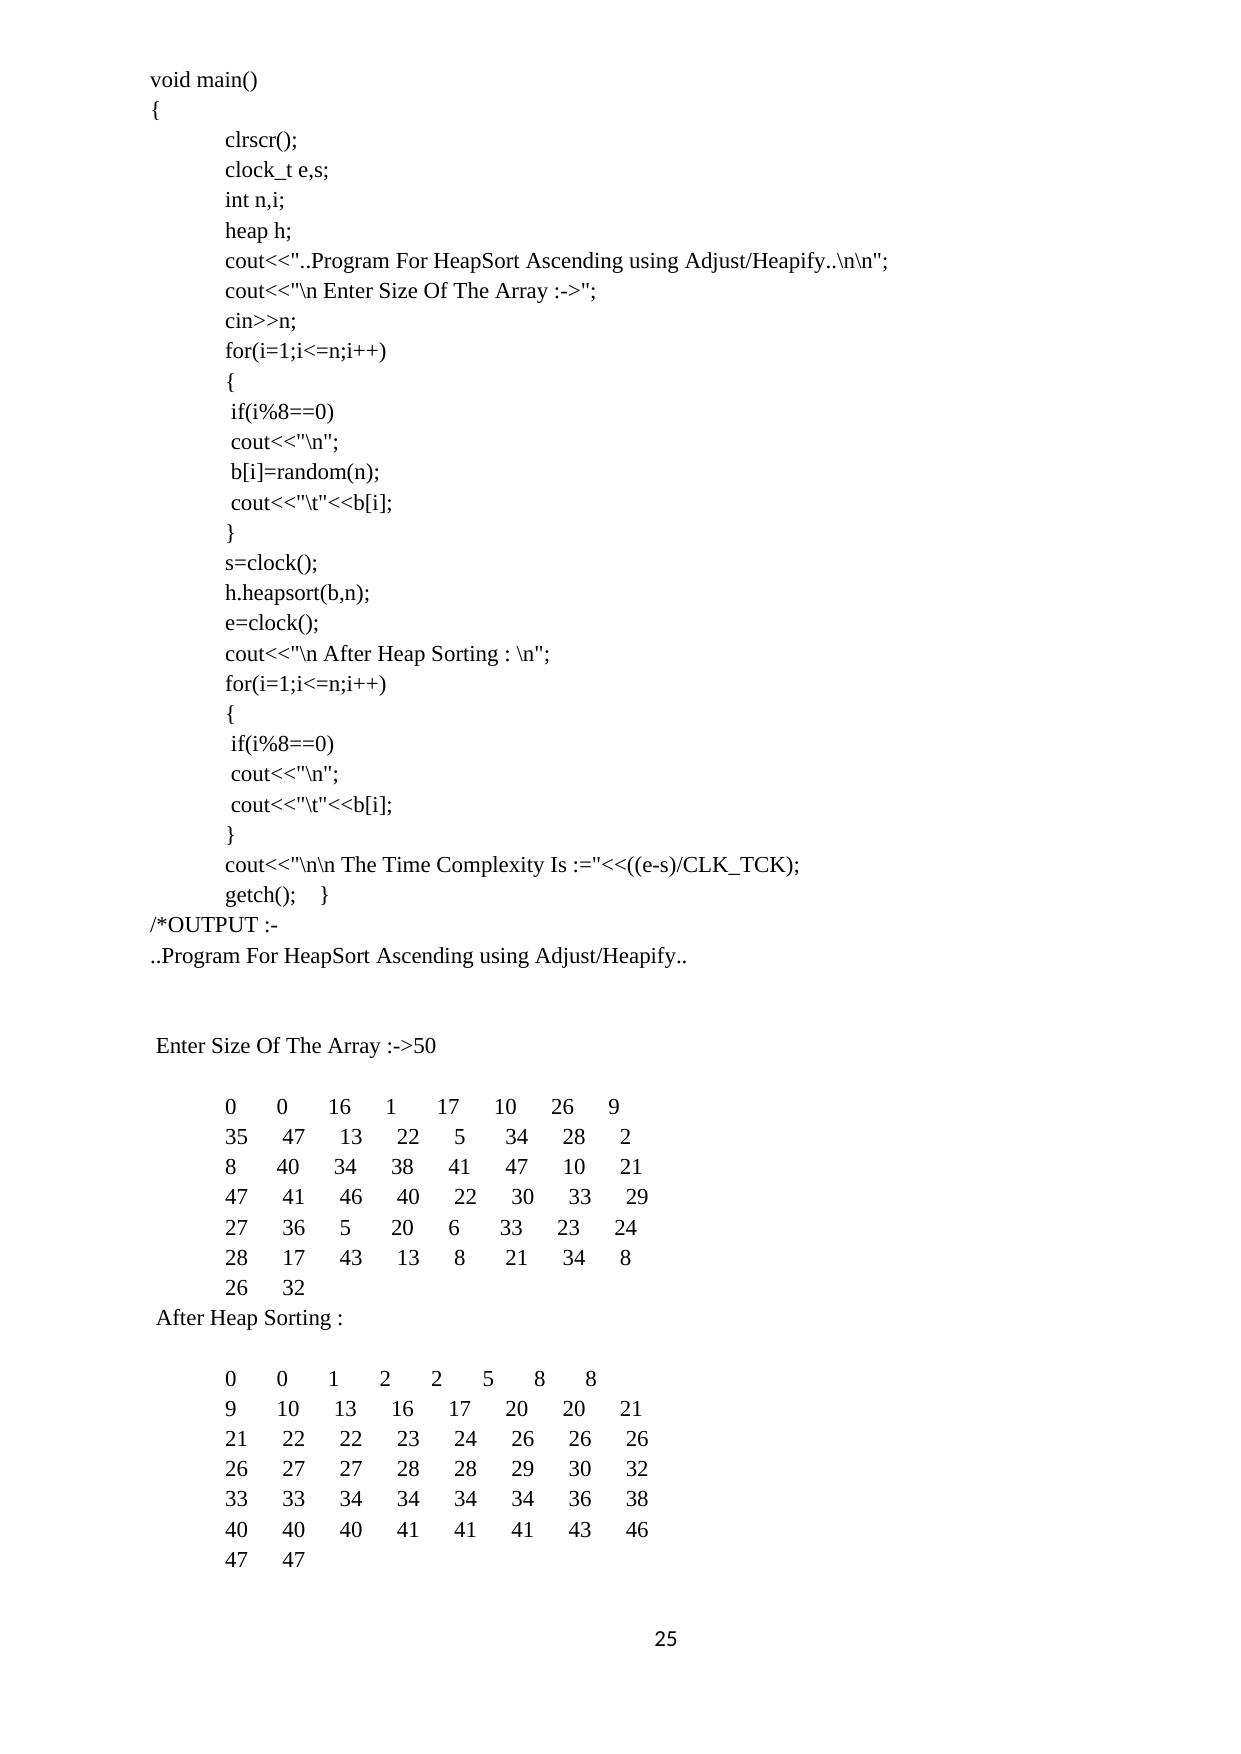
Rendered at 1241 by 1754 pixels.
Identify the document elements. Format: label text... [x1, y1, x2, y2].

text for(i=1;i<=n;i++) [150, 670, 1181, 696]
text 26 27 27 28 28 29 30 32 [150, 1455, 1181, 1482]
text After Heap Sorting : [150, 1304, 1181, 1331]
text heap h; [150, 217, 1181, 243]
text for(i=1;i<=n;i++) [150, 337, 1181, 364]
text b[i]=random(n); [150, 458, 1181, 485]
text 47 47 [150, 1546, 1181, 1572]
text 8 40 34 38 41 47 10 21 [150, 1153, 1181, 1179]
text 0 0 1 2 2 5 8 8 [150, 1364, 1181, 1391]
text } [150, 821, 1181, 847]
text 9 10 13 16 17 20 20 21 [150, 1395, 1181, 1421]
text { [150, 700, 1181, 726]
text if(i%8==0) [150, 398, 1181, 424]
text cout<<"\n"; [150, 428, 1181, 454]
text void main() [150, 66, 1181, 92]
text 0 0 16 1 17 10 26 9 [150, 1093, 1181, 1119]
text 26 32 [150, 1274, 1181, 1300]
text clock_t e,s; [150, 156, 1181, 183]
text 28 17 43 13 8 21 34 8 [150, 1244, 1181, 1270]
text 47 41 46 40 22 30 33 29 [150, 1183, 1181, 1210]
text { [150, 368, 1181, 394]
text cout<<"\n After Heap Sorting : \n"; [150, 639, 1181, 666]
text 35 47 13 22 5 34 28 2 [150, 1123, 1181, 1149]
text cout<<"\n Enter Size Of The Array :->"; [150, 277, 1181, 303]
text cout<<"\t"<<b[i]; [150, 488, 1181, 515]
text cout<<"..Program For HeapSort Ascending using Adjust/Heapify..\n\n"; [150, 247, 1181, 273]
text e=clock(); [150, 609, 1181, 636]
text clrscr(); [150, 126, 1181, 152]
text ..Program For HeapSort Ascending using Adjust/Heapify.. [150, 942, 1181, 968]
text cout<<"\t"<<b[i]; [150, 791, 1181, 817]
text } [150, 519, 1181, 545]
text s=clock(); [150, 549, 1181, 575]
text 40 40 40 41 41 41 43 46 [150, 1516, 1181, 1542]
text cin>>n; [150, 307, 1181, 334]
text 21 22 22 23 24 26 26 26 [150, 1425, 1181, 1451]
text cout<<"\n\n The Time Complexity Is :="<<((e-s)/CLK_TCK); [150, 851, 1181, 877]
text h.heapsort(b,n); [150, 579, 1181, 606]
text 33 33 34 34 34 34 36 38 [150, 1485, 1181, 1512]
text Enter Size Of The Array :->50 [150, 1032, 1181, 1059]
text getch(); } [150, 881, 1181, 908]
text 27 36 5 20 6 33 23 24 [150, 1213, 1181, 1240]
text cout<<"\n"; [150, 760, 1181, 787]
text if(i%8==0) [150, 730, 1181, 757]
text { [150, 96, 1181, 122]
text int n,i; [150, 186, 1181, 213]
text /*OUTPUT :- [150, 911, 1181, 938]
